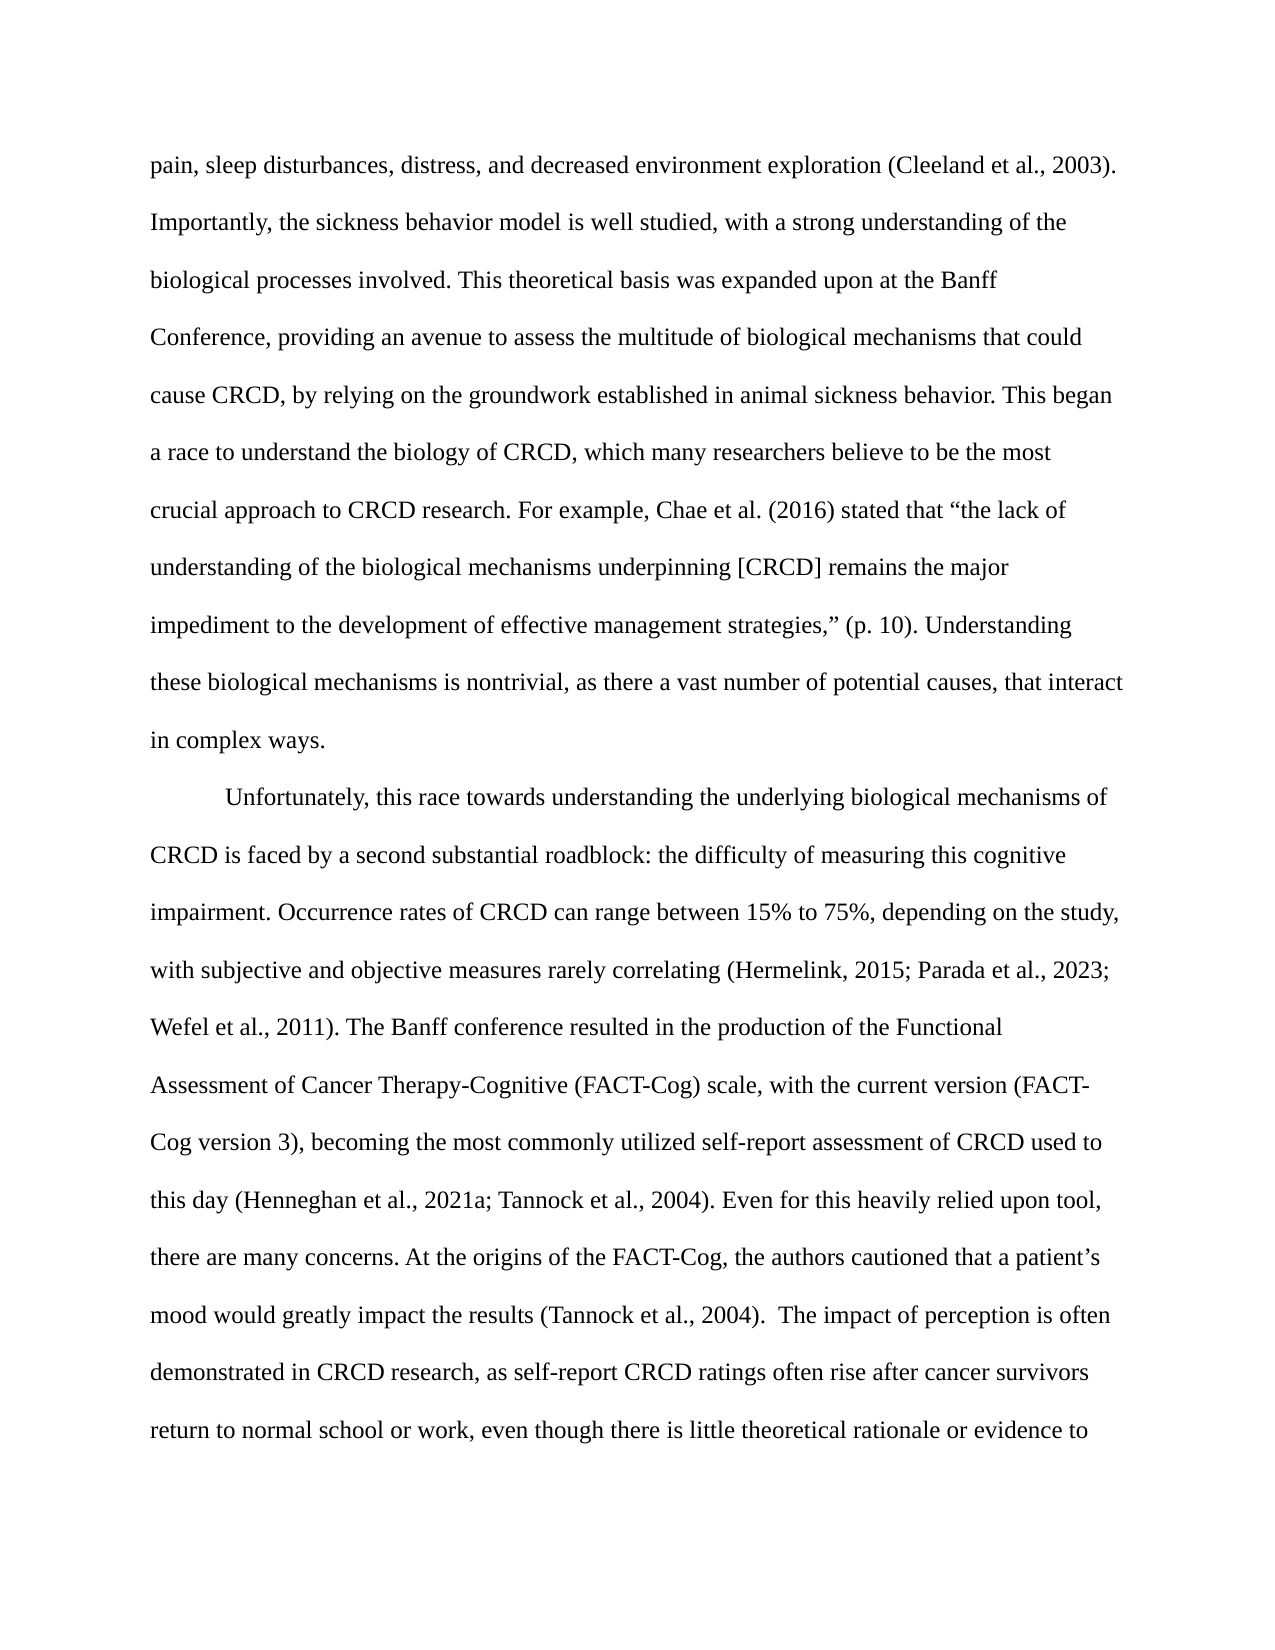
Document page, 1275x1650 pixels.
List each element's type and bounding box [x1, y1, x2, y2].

text [150, 782, 1125, 1444]
text [150, 150, 1125, 754]
